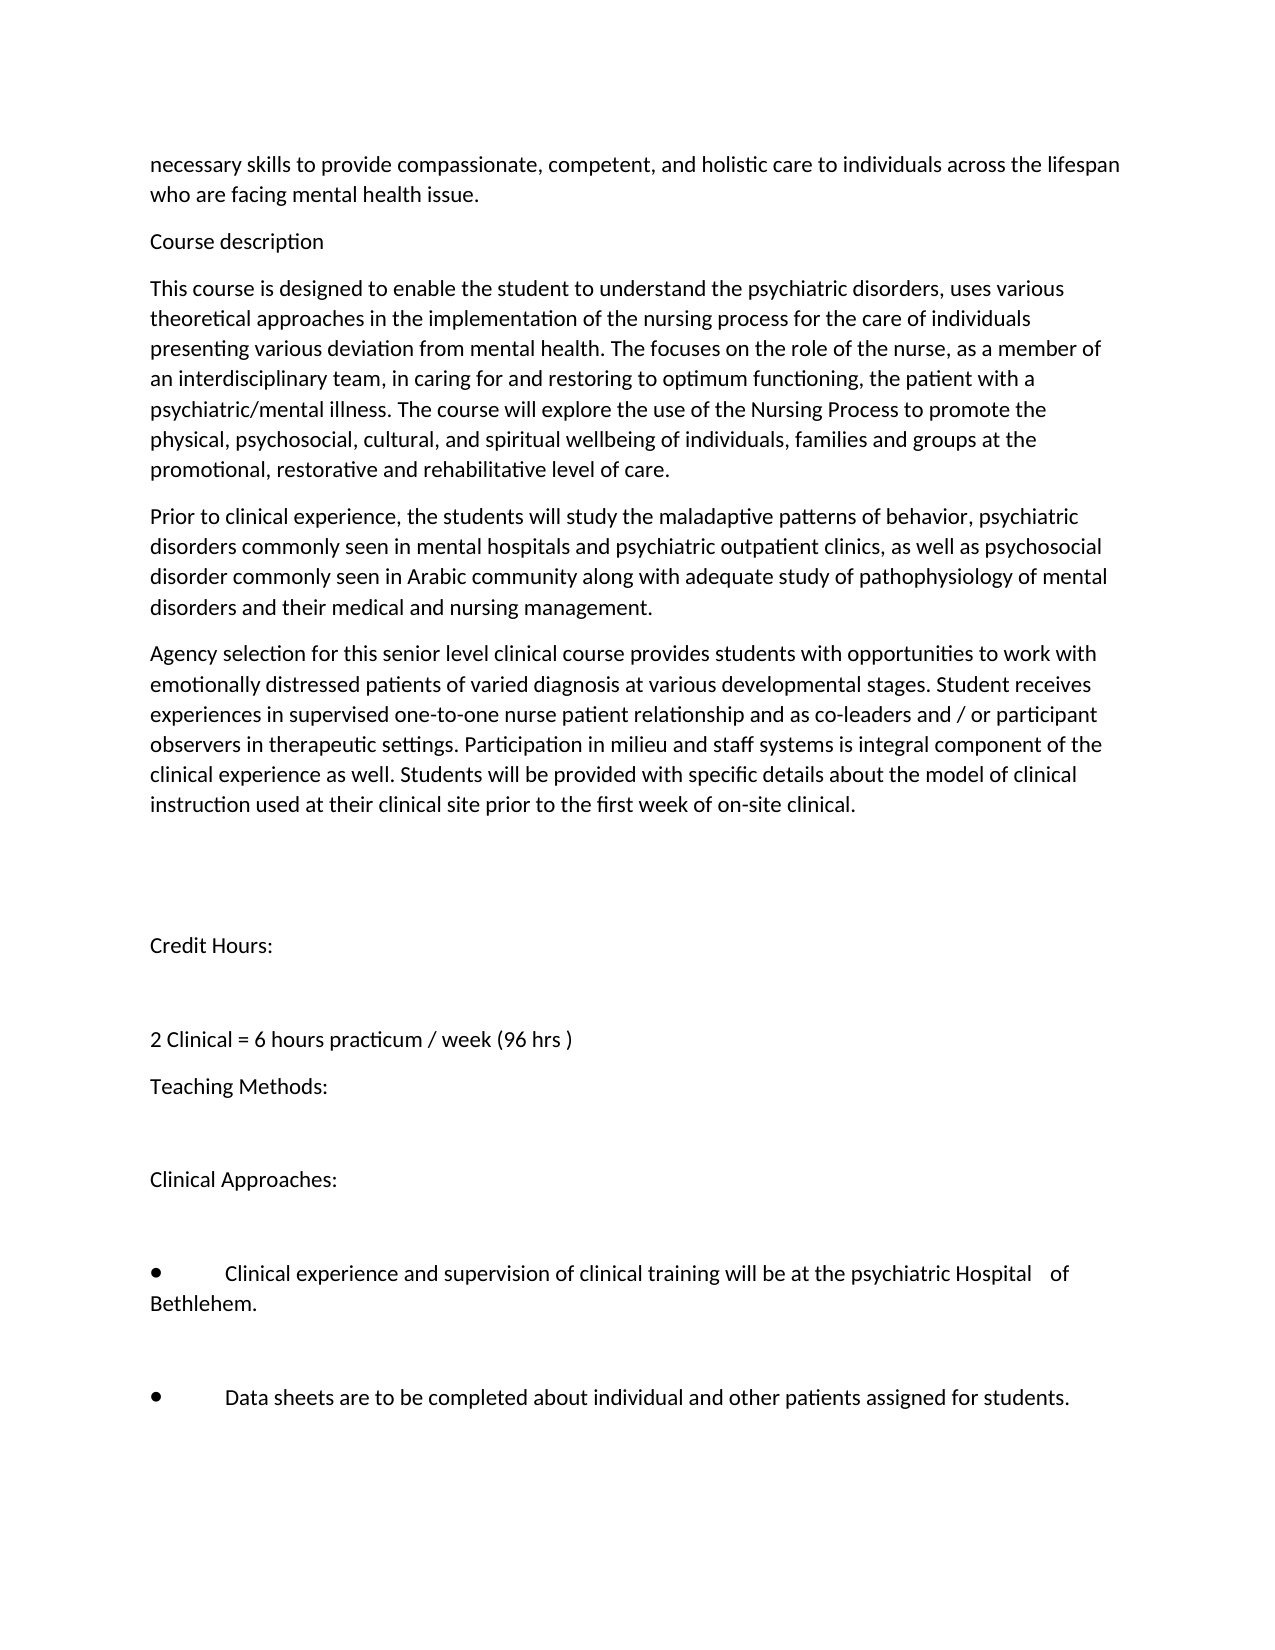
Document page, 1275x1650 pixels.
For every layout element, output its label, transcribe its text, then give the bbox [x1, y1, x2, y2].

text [150, 150, 1125, 208]
text 2 Clinical = 6 hours practicum / week (96 hrs ) [150, 1025, 1125, 1053]
text Credit Hours: [150, 931, 1125, 959]
text ⦁ Clinical experience and supervision of clinical training will be at the psychiatric Hospital of Bethlehem. [150, 1259, 1125, 1318]
text Course description [150, 227, 1125, 255]
text Prior to clinical experience, the students will study the maladaptive patterns of behavior, psychiatric disorders commonly seen in mental hospitals and psychiatric outpatient clinics, as well as psychosocial disorder commonly seen in Arabic community along with adequate study of pathophysiology of mental disorders and their medical and nursing management. [150, 502, 1125, 621]
text Teaching Methods: [150, 1072, 1125, 1100]
text ⦁ Data sheets are to be completed about individual and other patients assigned for students. [150, 1383, 1125, 1411]
text This course is designed to enable the student to understand the psychiatric disorders, uses various theoretical approaches in the implementation of the nursing process for the care of individuals presenting various deviation from mental health. The focuses on the role of the nurse, as a member of an interdisciplinary team, in caring for and restoring to optimum functioning, the patient with a psychiatric/mental illness. The course will explore the use of the Nursing Process to promote the physical, psychosocial, cultural, and spiritual wellbeing of individuals, families and groups at the promotional, restorative and rehabilitative level of care. [150, 274, 1125, 483]
text Clinical Approaches: [150, 1166, 1125, 1194]
text Agency selection for this senior level clinical course provides students with opportunities to work with emotionally distressed patients of varied diagnosis at various developmental stages. Student receives experiences in supervised one-to-one nurse patient relationship and as co-leaders and / or participant observers in therapeutic settings. Participation in milieu and staff systems is integral component of the clinical experience as well. Students will be provided with specific details about the model of clinical instruction used at their clinical site prior to the first week of on-site clinical. [150, 639, 1125, 819]
